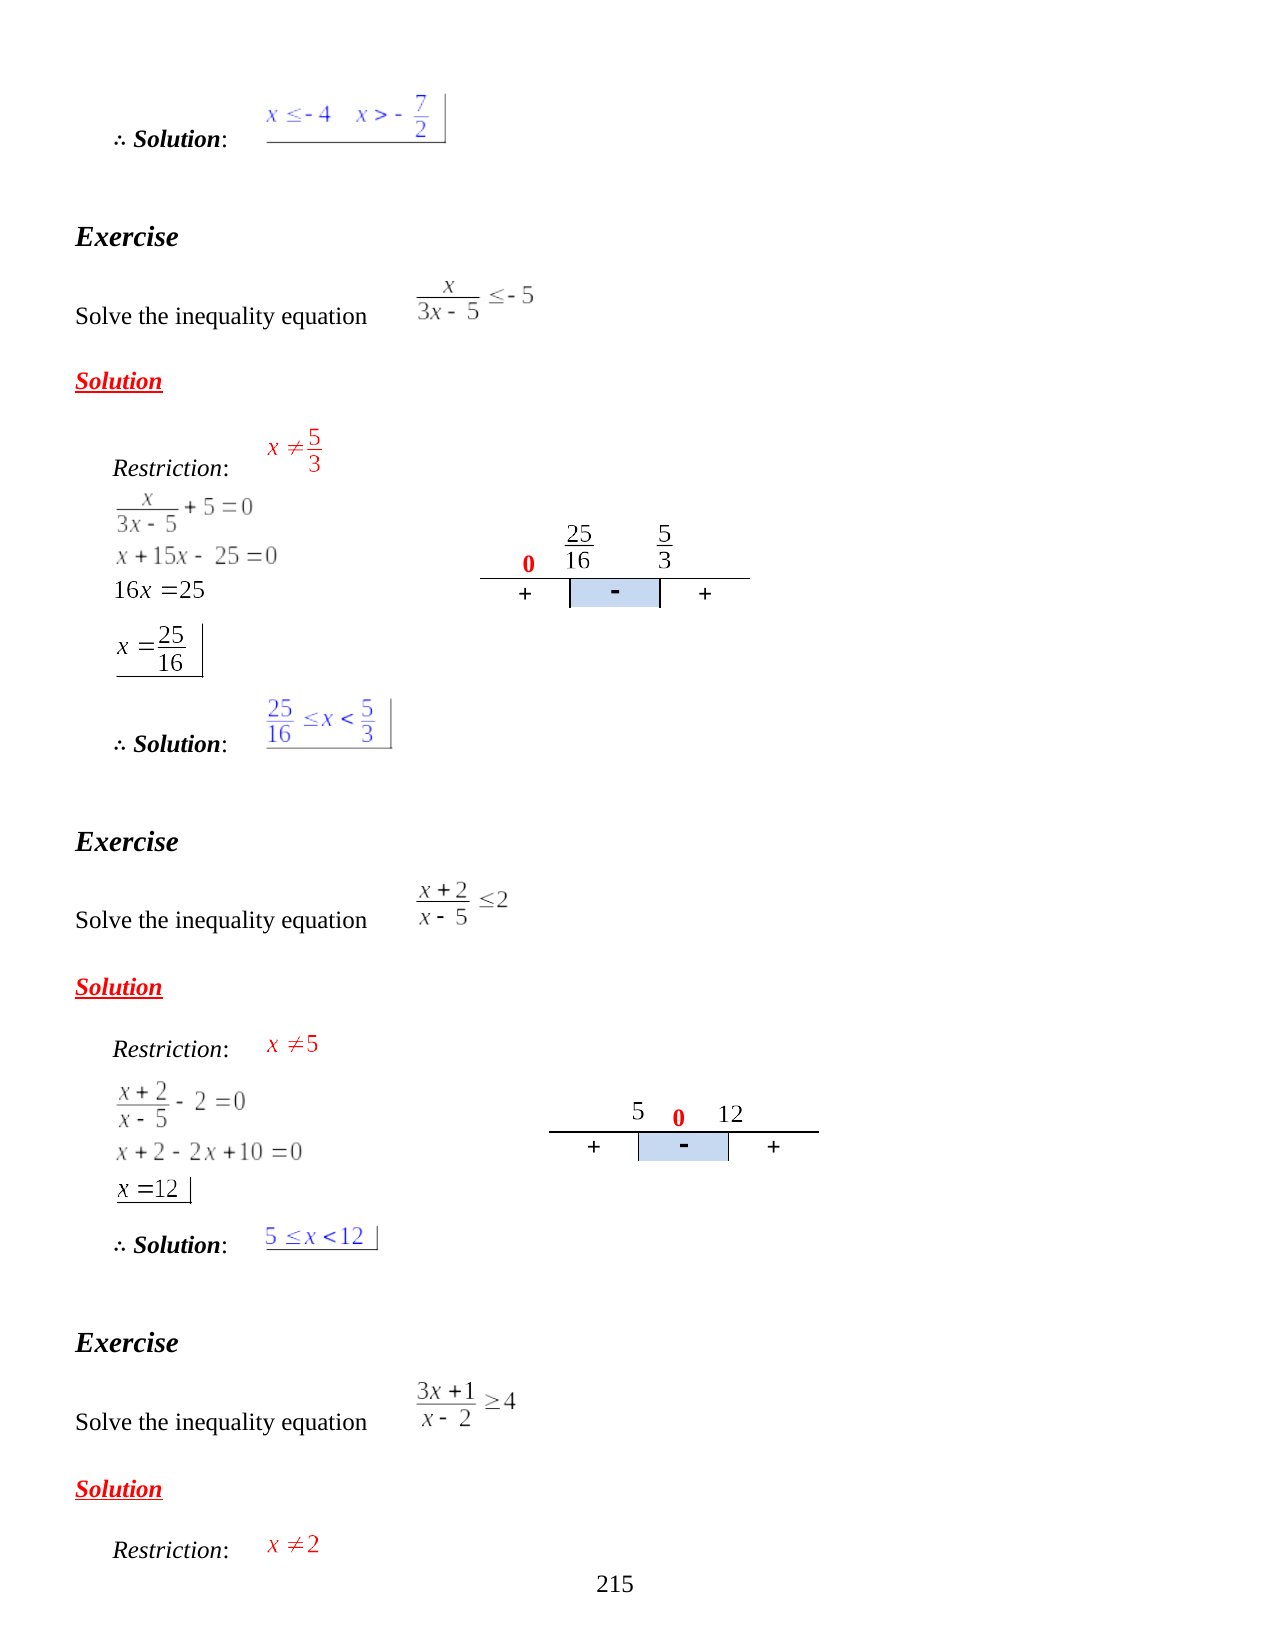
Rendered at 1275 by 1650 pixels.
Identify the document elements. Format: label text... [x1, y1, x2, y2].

text Solve the inequality equation [75, 269, 1155, 330]
text Restriction: [112, 1027, 1155, 1063]
text Solution [75, 1450, 1155, 1503]
text Solution [75, 949, 1155, 1001]
text Exercise [75, 1325, 1155, 1359]
text Exercise [75, 824, 1155, 857]
table_cell + [549, 1133, 638, 1161]
text Exercise [75, 219, 1155, 253]
table_cell + [661, 579, 750, 607]
table_cell [571, 579, 659, 607]
text Restriction: [112, 1529, 1155, 1564]
text Solve the inequality equation [75, 874, 1155, 934]
text Restriction: [112, 421, 1155, 481]
text ∴ Solution: [112, 694, 1155, 758]
table_cell + [480, 579, 569, 607]
text Solve the inequality equation [75, 1375, 1155, 1436]
text ∴ Solution: [112, 90, 1155, 153]
table_header 0 [480, 517, 750, 578]
text Solution [75, 342, 1155, 395]
table_header 0 [549, 1096, 819, 1131]
text ∴ Solution: [112, 1221, 1155, 1259]
table_cell + [729, 1133, 819, 1161]
table_cell [639, 1133, 728, 1161]
